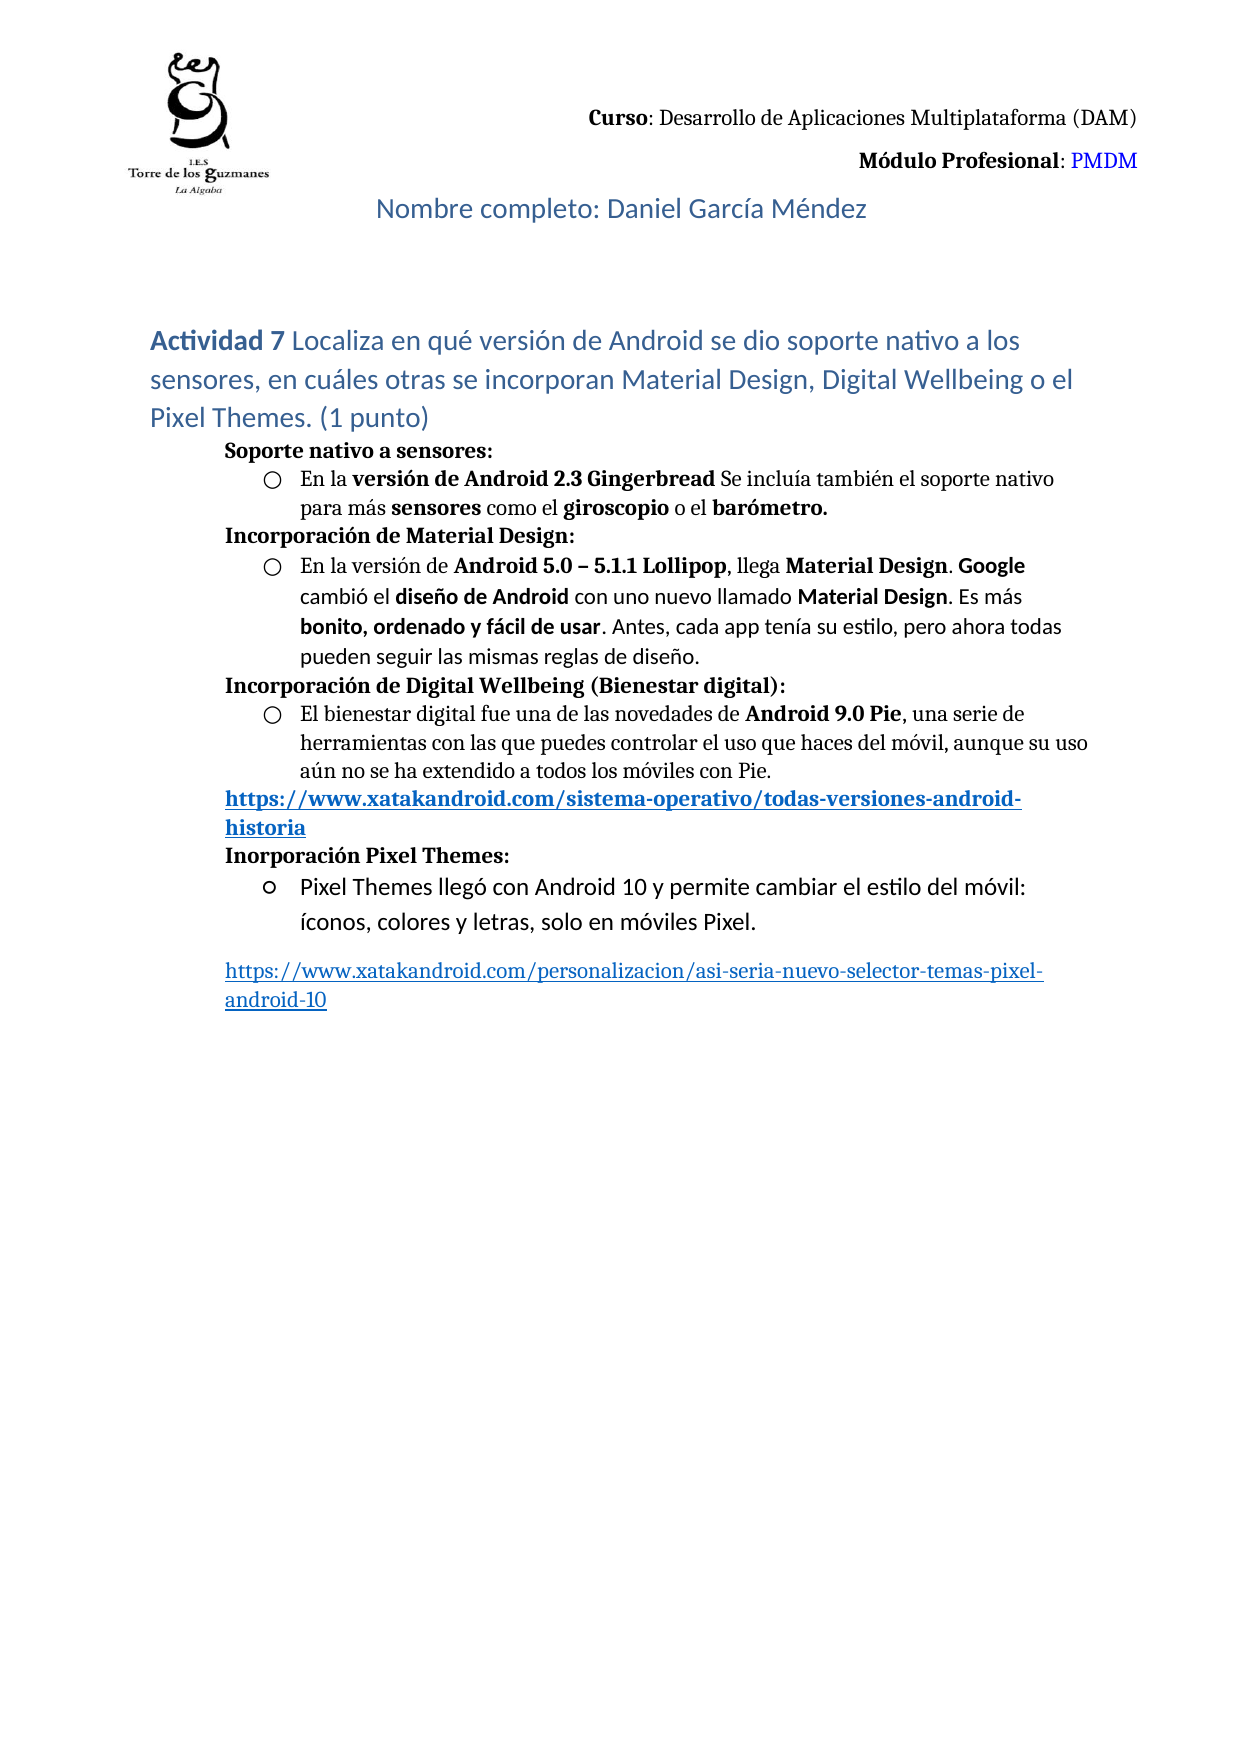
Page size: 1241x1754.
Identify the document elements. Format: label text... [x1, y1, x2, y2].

subtitle Actividad 7 Localiza en qué versión de Android se dio soporte nativo a los sensores, en cuáles otras se incorporan Material Design, Digital Wellbeing o el Pixel Themes. (1 punto) [150, 322, 1090, 435]
list Inorporación Pixel Themes: [225, 843, 1090, 869]
list En la versión de Android 2.3 Gingerbread Se incluía también el soporte nativo para más sensores como el giroscopio o el barómetro. [262, 466, 1090, 521]
list En la versión de Android 5.0 – 5.1.1 Lollipop, llega Material Design. Google cambió el diseño de Android con uno nuevo llamado Material Design. Es más bonito, ordenado y fácil de usar. Antes, cada app tenía su estilo, pero ahora todas pueden seguir las mismas reglas de diseño. [262, 552, 1090, 670]
list El bienestar digital fue una de las novedades de Android 9.0 Pie, una serie de herramientas con las que puedes controlar el uso que haces del móvil, aunque su uso aún no se ha extendido a todos los móviles con Pie. [262, 701, 1090, 784]
picture [118, 39, 289, 205]
list Incorporación de Material Design: [225, 523, 1090, 549]
list Pixel Themes llegó con Android 10 y permite cambiar el estilo del móvil: íconos, colores y letras, solo en móviles Pixel. [262, 871, 1090, 937]
list https://www.xatakandroid.com/sistema-operativo/todas-versiones-android-historia [225, 786, 1090, 841]
list Incorporación de Digital Wellbeing (Bienestar digital): [225, 672, 1090, 699]
text https://www.xatakandroid.com/personalizacion/asi-seria-nuevo-selector-temas-pixel-android-10 [225, 958, 1090, 1013]
list Soporte nativo a sensores: [225, 438, 1090, 464]
